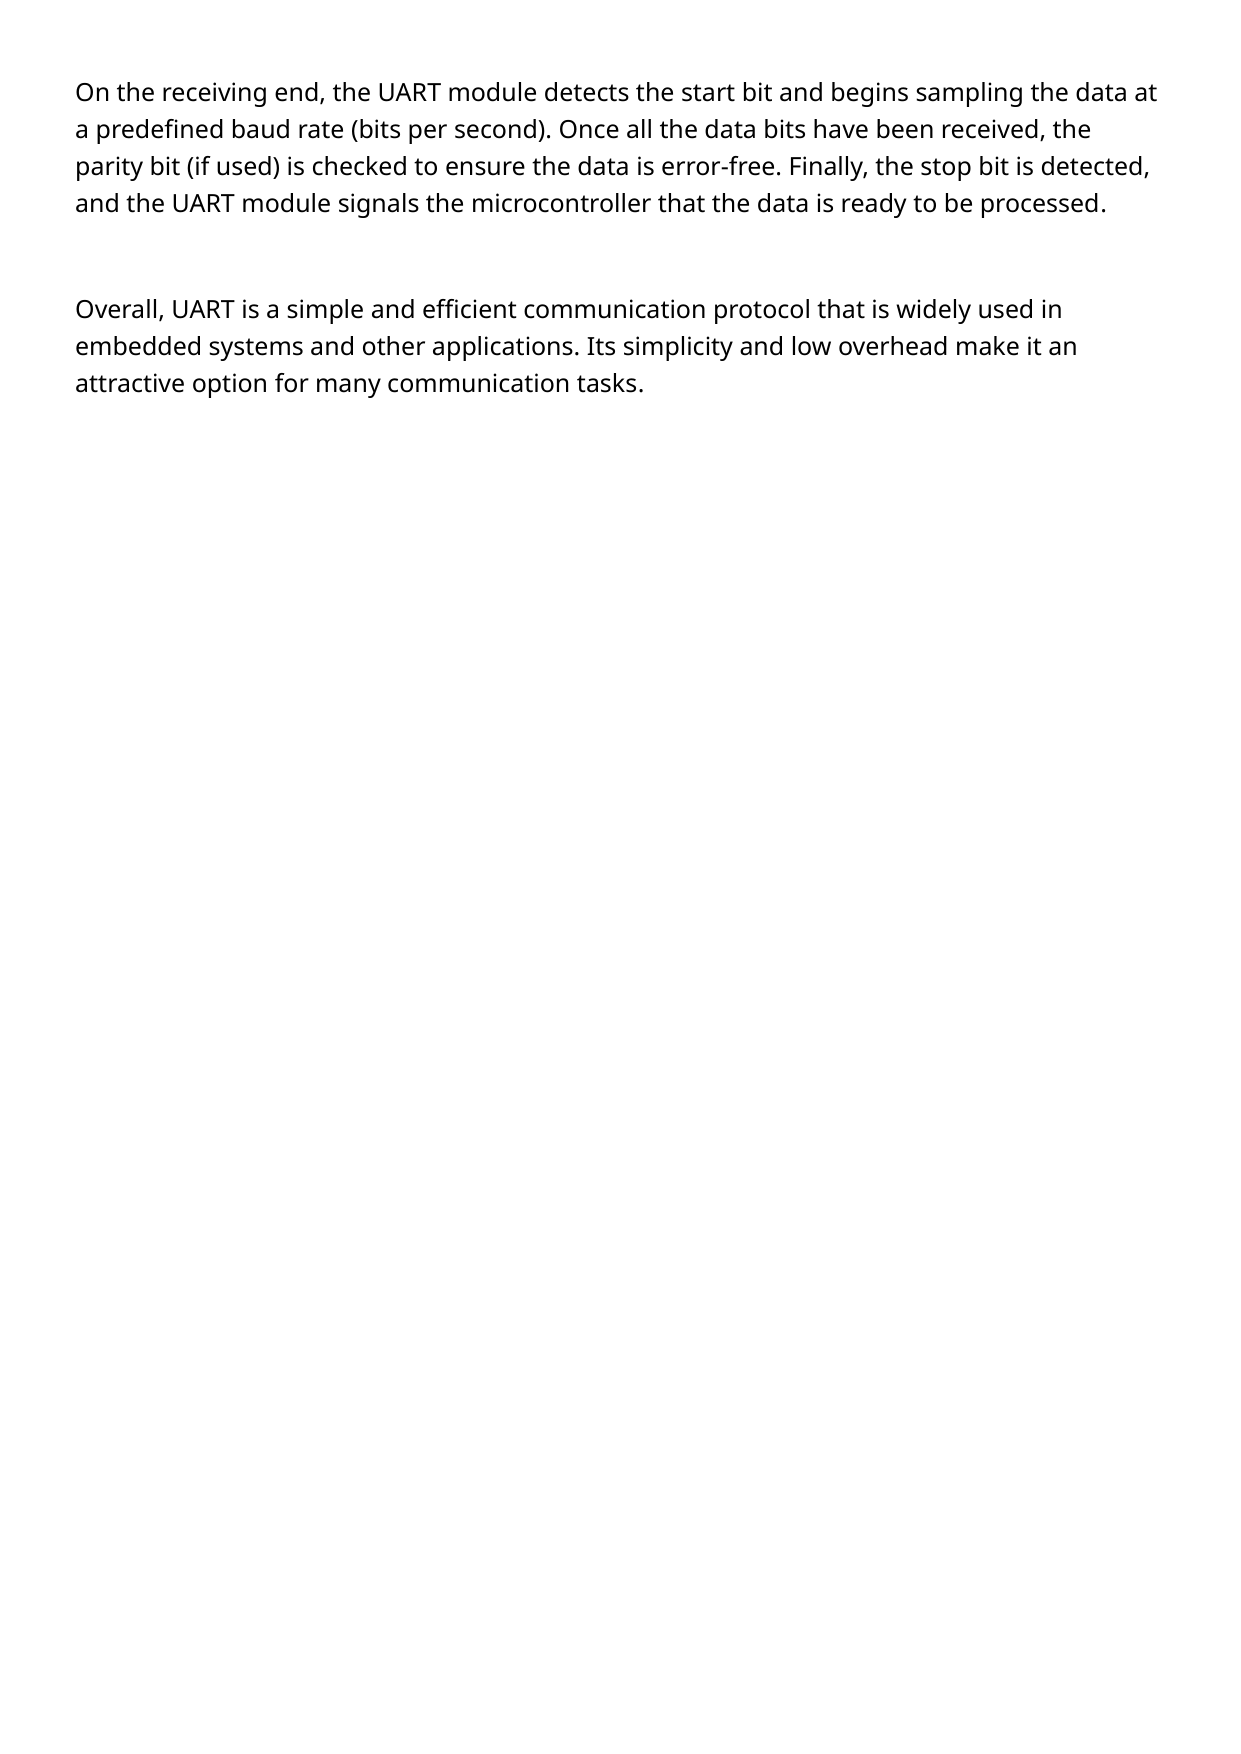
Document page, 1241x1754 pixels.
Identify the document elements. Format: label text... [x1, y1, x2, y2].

text Overall, UART is a simple and efficient communication protocol that is widely used in embedded systems and other applications. Its simplicity and low overhead make it an attractive option for many communication tasks. [75, 292, 1165, 400]
text On the receiving end, the UART module detects the start bit and begins sampling the data at a predefined baud rate (bits per second). Once all the data bits have been received, the parity bit (if used) is checked to ensure the data is error-free. Finally, the stop bit is detected, and the UART module signals the microcontroller that the data is ready to be processed. [75, 75, 1165, 219]
